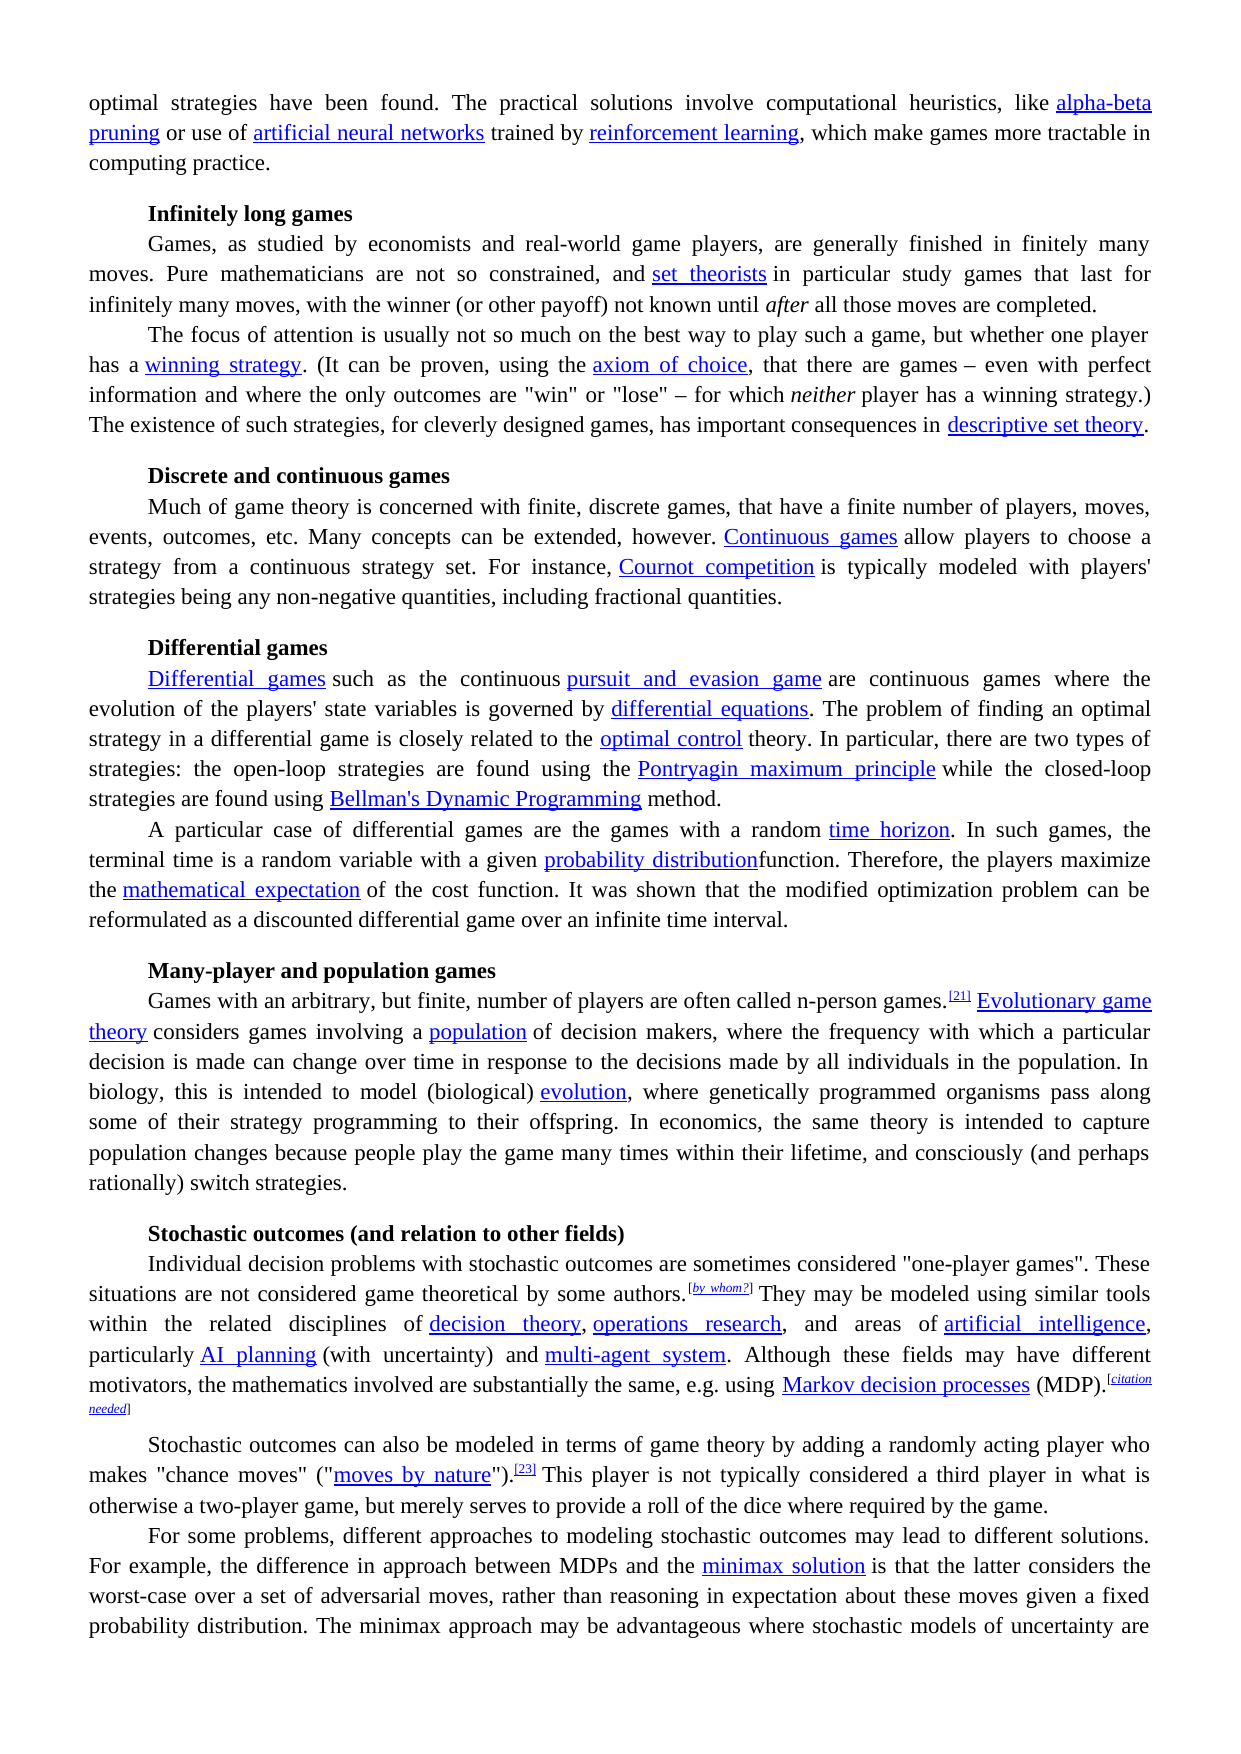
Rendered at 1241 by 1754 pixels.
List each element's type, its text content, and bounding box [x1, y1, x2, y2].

text The focus of attention is usually not so much on the best way to play such a game, but whether one player has a winning strategy. (It can be proven, using the axiom of choice, that there are games – even with perfect information and where the only outcomes are "win" or "lose" – for which neither player has a winning strategy.) The existence of such strategies, for cleverly designed games, has important consequences in descriptive set theory. [89, 321, 1152, 438]
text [89, 89, 1152, 175]
text A particular case of differential games are the games with a random time horizon. In such games, the terminal time is a random variable with a given probability distributionfunction. Therefore, the players maximize the mathematical expectation of the cost function. It was shown that the modified optimization problem can be reformulated as a discounted differential game over an infinite time interval. [89, 816, 1152, 933]
text Stochastic outcomes can also be modeled in terms of game theory by adding a randomly acting player who makes "chance moves" ("moves by nature").[23] This player is not typically considered a third player in what is otherwise a two-player game, but merely serves to provide a roll of the dice where required by the game. [89, 1431, 1152, 1518]
text Differential games such as the continuous pursuit and evasion game are continuous games where the evolution of the players' state variables is governed by differential equations. The problem of finding an optimal strategy in a differential game is closely related to the optimal control theory. In particular, there are two types of strategies: the open-loop strategies are found using the Pontryagin maximum principle while the closed-loop strategies are found using Bellman's Dynamic Programming method. [89, 665, 1152, 812]
text Games, as studied by economists and real-world game players, are generally finished in finitely many moves. Pure mathematicians are not so constrained, and set theorists in particular study games that last for infinitely many moves, with the winner (or other payoff) not known until after all those moves are completed. [89, 230, 1152, 317]
subtitle Stochastic outcomes (and relation to other fields) [89, 1220, 1152, 1246]
subtitle Differential games [89, 634, 1152, 661]
subtitle Infinitely long games [89, 200, 1152, 226]
subtitle Discrete and continuous games [89, 463, 1152, 489]
text Individual decision problems with stochastic outcomes are sometimes considered "one-player games". These situations are not considered game theoretical by some authors.[by whom?] They may be modeled using similar tools within the related disciplines of decision theory, operations research, and areas of artificial intelligence, particularly AI planning (with uncertainty) and multi-agent system. Although these fields may have different motivators, the mathematics involved are substantially the same, e.g. using Markov decision processes (MDP).[citation needed] [89, 1250, 1152, 1427]
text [89, 1522, 1152, 1639]
text Games with an arbitrary, but finite, number of players are often called n-person games.[21] Evolutionary game theory considers games involving a population of decision makers, where the frequency with which a particular decision is made can change over time in response to the decisions made by all individuals in the population. In biology, this is intended to model (biological) evolution, where genetically programmed organisms pass along some of their strategy programming to their offspring. In economics, the same theory is intended to capture population changes because people play the game many times within their lifetime, and consciously (and perhaps rationally) switch strategies. [89, 988, 1152, 1195]
text Much of game theory is concerned with finite, discrete games, that have a finite number of players, moves, events, outcomes, etc. Many concepts can be extended, however. Continuous games allow players to choose a strategy from a continuous strategy set. For instance, Cournot competition is typically modeled with players' strategies being any non-negative quantities, including fractional quantities. [89, 493, 1152, 610]
subtitle Many-player and population games [89, 957, 1152, 984]
